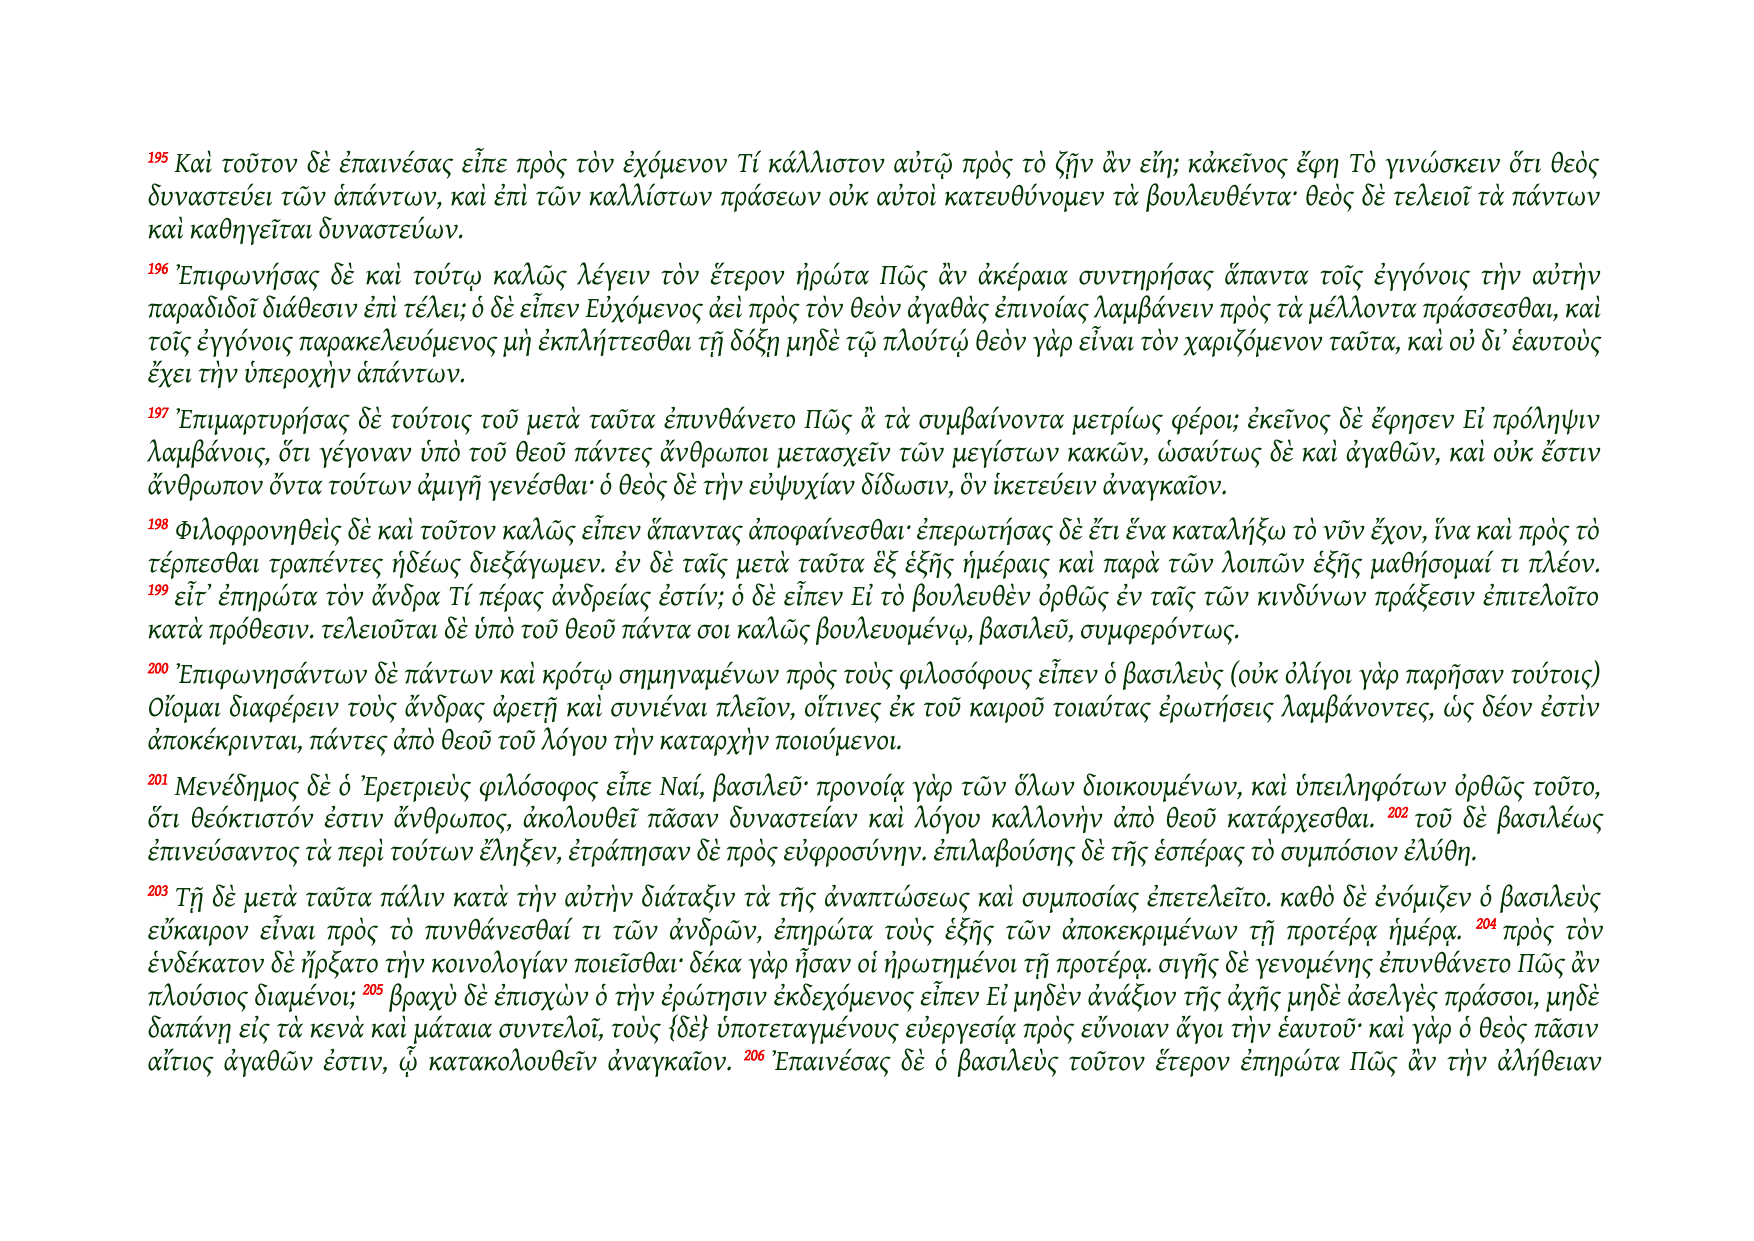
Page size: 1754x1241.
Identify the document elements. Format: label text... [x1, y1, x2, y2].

text 201 Μενέδημος δὲ ὁ Ἐρετριεὺς φιλόσοφος εἶπε Ναί, βασιλεῦ· προνοίᾳ γὰρ τῶν ὅλων διοικουμένων, καὶ ὑπειληφότων ὀρθῶς τοῦτο, ὅτι θεόκτιστόν ἐστιν ἄνθρωπος, ἀκολουθεῖ πᾶσαν δυναστείαν καὶ λόγου καλλονὴν ἀπὸ θεοῦ κατάρχεσθαι. 202 τοῦ δὲ βασιλέως ἐπινεύσαντος τὰ περὶ τούτων ἔληξεν, ἐτράπησαν δὲ πρὸς εὐφροσύνην. ἐπιλαβούσης δὲ τῆς ἑσπέρας τὸ συμπόσιον ἐλύθη. [148, 770, 1606, 868]
text 196 Ἐπιφωνήσας δὲ καὶ τούτῳ καλῶς λέγειν τὸν ἕτερον ἠρώτα Πῶς ἂν ἀκέραια συντηρήσας ἅπαντα τοῖς ἐγγόνοις τὴν αὐτὴν παραδιδοῖ διάθεσιν ἐπὶ τέλει; ὁ δὲ εἶπεν Εὐχόμενος ἀεὶ πρὸς τὸν θεὸν ἀγαθὰς ἐπινοίας λαμβάνειν πρὸς τὰ μέλλοντα πράσσεσθαι, καὶ τοῖς ἐγγόνοις παρακελευόμενος μὴ ἐκπλήττεσθαι τῇ δόξῃ μηδὲ τῷ πλούτῴ θεὸν γὰρ εἶναι τὸν χαριζόμενον ταῦτα, καὶ οὐ δι᾽ ἑαυτοὺς ἔχει τὴν ὑπεροχὴν ἁπάντων. [148, 259, 1606, 391]
text 200 Ἐπιφωνησάντων δὲ πάντων καὶ κρότῳ σημηναμένων πρὸς τοὺς φιλοσόφους εἶπεν ὁ βασιλεὺς (οὐκ ὀλίγοι γὰρ παρῆσαν τούτοις) Οἴομαι διαφέρειν τοὺς ἄνδρας ἀρετῇ καὶ συνιέναι πλεῖον, οἵτινες ἐκ τοῦ καιροῦ τοιαύτας ἐρωτήσεις λαμβάνοντες, ὡς δέον ἐστὶν ἀποκέκρινται, πάντες ἀπὸ θεοῦ τοῦ λόγου τὴν καταρχὴν ποιούμενοι. [148, 658, 1606, 757]
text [148, 881, 1606, 1078]
text 195 Καὶ τοῦτον δὲ ἐπαινέσας εἶπε πρὸς τὸν ἐχόμενον Τί κάλλιστον αὐτῷ πρὸς τὸ ζῇν ἂν εἴη; κἀκεῖνος ἔφη Τὸ γινώσκειν ὅτι θεὸς δυναστεύει τῶν ἁπάντων, καὶ ἐπὶ τῶν καλλίστων πράσεων οὐκ αὐτοὶ κατευθύνομεν τὰ βουλευθέντα· θεὸς δὲ τελειοῖ τὰ πάντων καὶ καθηγεῖται δυναστεύων. [148, 148, 1606, 246]
text 197 Ἐπιμαρτυρήσας δὲ τούτοις τοῦ μετὰ ταῦτα ἐπυνθάνετο Πῶς ἂ τὰ συμβαίνοντα μετρίως φέροι; ἐκεῖνος δὲ ἔφησεν Εἰ πρόληψιν λαμβάνοις, ὅτι γέγοναν ὑπὸ τοῦ θεοῦ πάντες ἄνθρωποι μετασχεῖν τῶν μεγίστων κακῶν, ὡσαύτως δὲ καὶ ἀγαθῶν, καὶ οὐκ ἔστιν ἄνθρωπον ὄντα τούτων ἀμιγῆ γενέσθαι· ὁ θεὸς δὲ τὴν εὐψυχίαν δίδωσιν, ὃν ἱκετεύειν ἀναγκαῖον. [148, 403, 1606, 502]
text 198 Φιλοφρονηθεὶς δὲ καὶ τοῦτον καλῶς εἶπεν ἅπαντας ἀποφαίνεσθαι· ἐπερωτήσας δὲ ἔτι ἕνα καταλήξω τὸ νῦν ἔχον, ἵνα καὶ πρὸς τὸ τέρπεσθαι τραπέντες ἡδέως διεξάγωμεν. ἐν δὲ ταῖς μετὰ ταῦτα ἓξ ἑξῆς ἡμέραις καὶ παρὰ τῶν λοιπῶν ἑξῆς μαθήσομαί τι πλέον. 199 εἶτ᾽ ἐπηρώτα τὸν ἄνδρα Τί πέρας ἀνδρείας ἐστίν; ὁ δὲ εἶπεν Εἰ τὸ βουλευθὲν ὀρθῶς ἐν ταῖς τῶν κινδύνων πράξεσιν ἐπιτελοῖτο κατὰ πρόθεσιν. τελειοῦται δὲ ὑπὸ τοῦ θεοῦ πάντα σοι καλῶς βουλευομένῳ, βασιλεῦ, συμφερόντως. [148, 514, 1606, 646]
